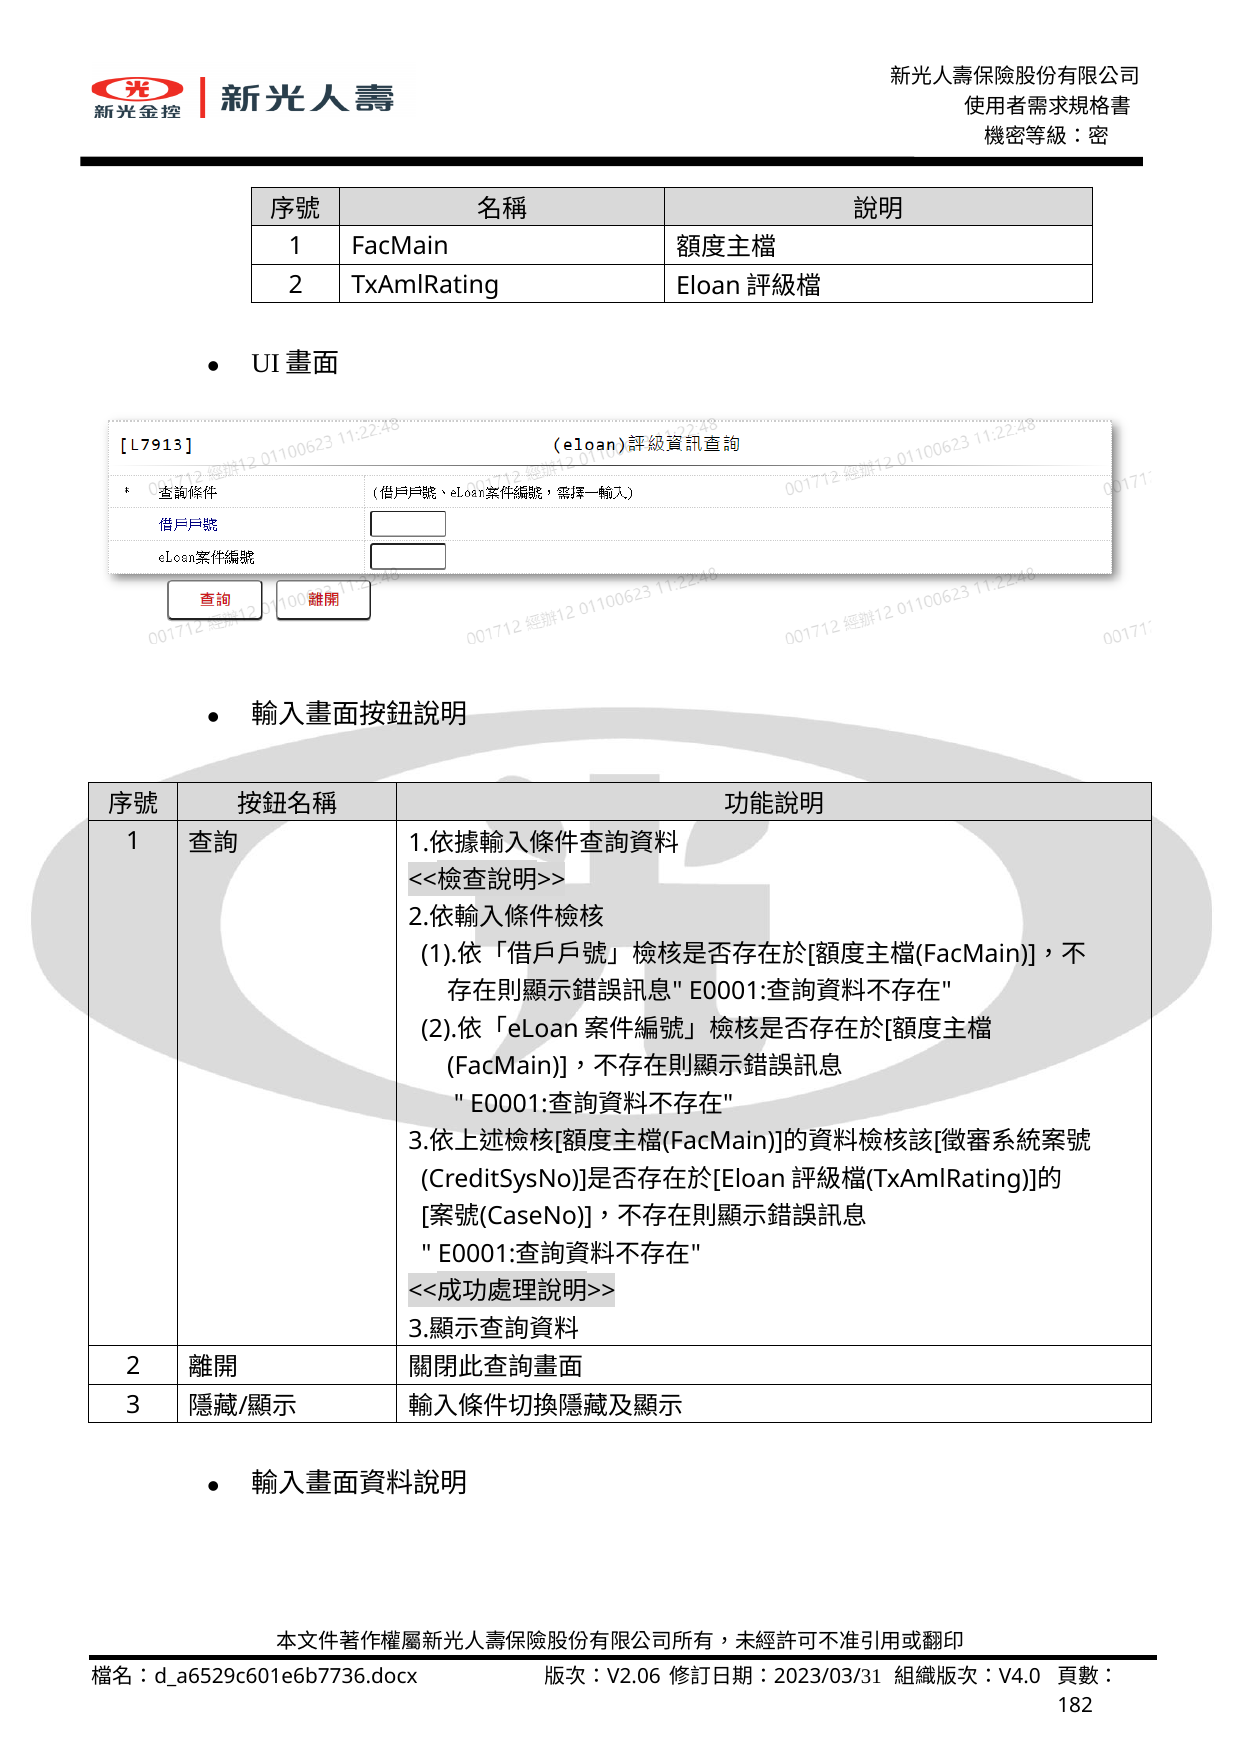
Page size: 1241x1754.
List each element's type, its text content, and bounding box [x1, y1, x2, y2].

list 輸入畫面按鈕說明 [207, 692, 1152, 732]
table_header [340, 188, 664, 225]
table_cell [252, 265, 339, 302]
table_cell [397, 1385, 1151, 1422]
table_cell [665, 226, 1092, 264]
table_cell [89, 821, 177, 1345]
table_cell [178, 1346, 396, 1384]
list 輸入畫面資料說明 [207, 1461, 1152, 1500]
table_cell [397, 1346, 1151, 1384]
picture [88, 403, 1152, 644]
picture [25, 699, 1215, 1152]
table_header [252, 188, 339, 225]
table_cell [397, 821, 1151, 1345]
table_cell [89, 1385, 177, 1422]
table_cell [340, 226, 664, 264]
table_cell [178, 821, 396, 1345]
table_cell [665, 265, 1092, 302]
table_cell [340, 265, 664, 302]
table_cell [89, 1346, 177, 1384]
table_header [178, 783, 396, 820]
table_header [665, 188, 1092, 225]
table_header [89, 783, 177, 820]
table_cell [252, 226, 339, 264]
list UI畫面 [207, 341, 1152, 380]
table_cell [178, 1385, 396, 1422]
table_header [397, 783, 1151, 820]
picture [91, 61, 417, 118]
